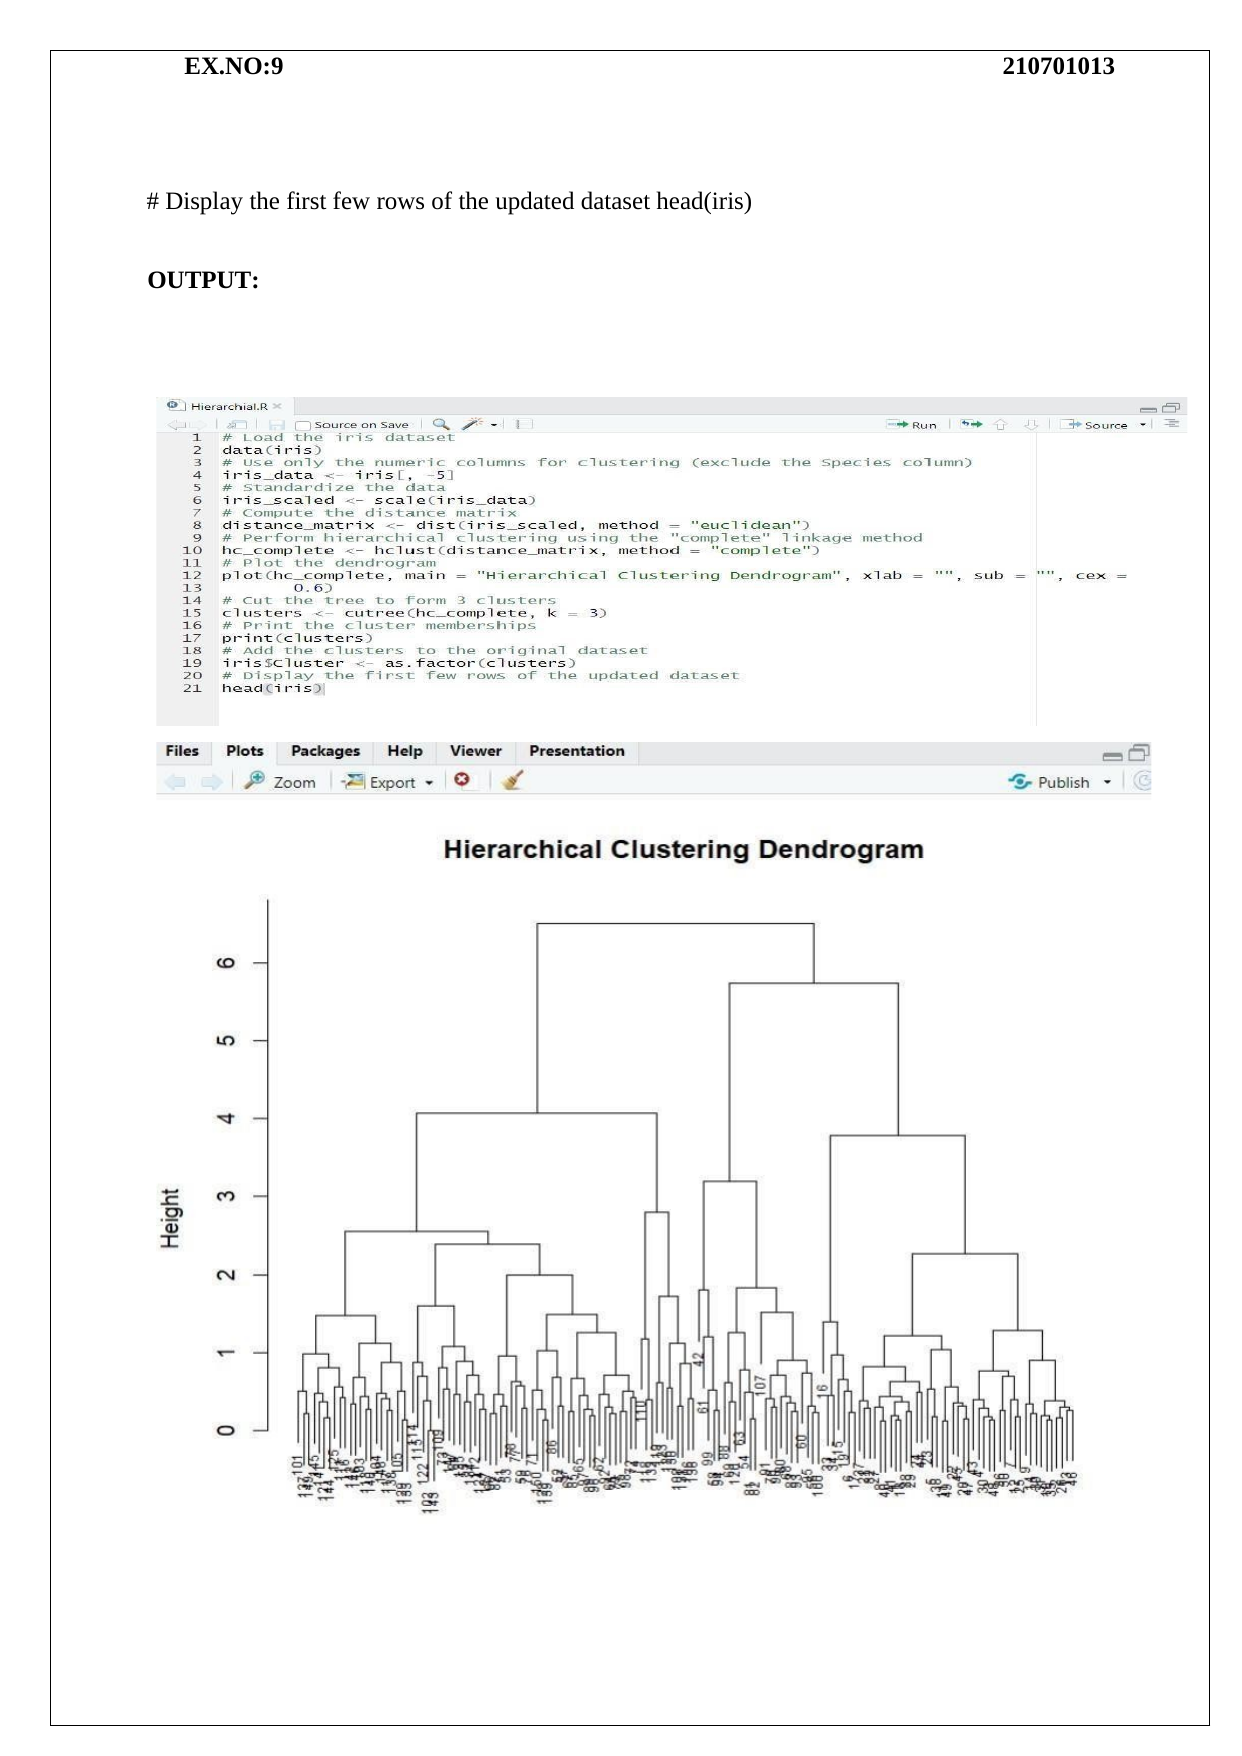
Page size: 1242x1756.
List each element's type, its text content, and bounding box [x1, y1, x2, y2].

subtitle OUTPUT: [147, 265, 1209, 293]
picture [156, 742, 1152, 1524]
text # Display the first few rows of the updated dataset head(iris) [146, 186, 1209, 215]
picture [156, 397, 1188, 726]
